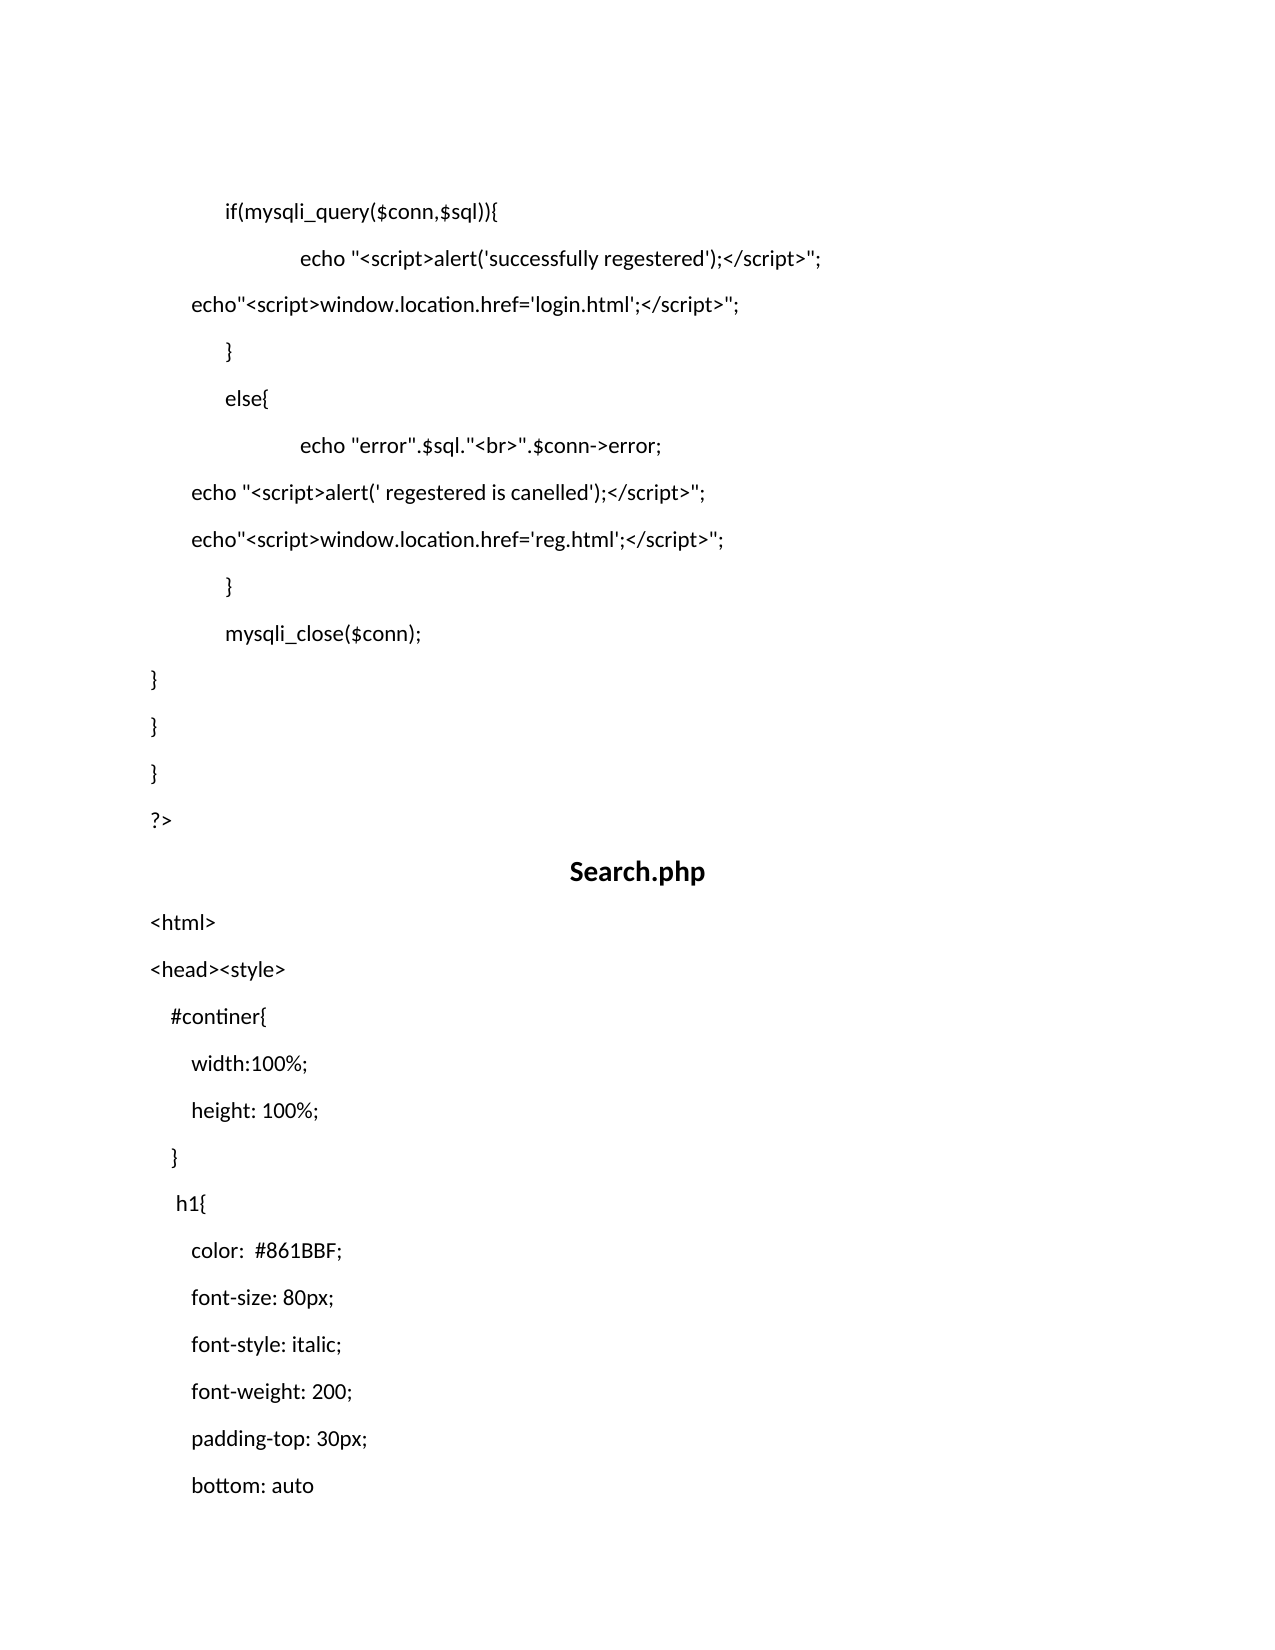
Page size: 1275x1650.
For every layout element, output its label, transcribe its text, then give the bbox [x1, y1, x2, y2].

text font-size: 80px; [150, 1283, 1125, 1311]
text width:100%; [150, 1049, 1125, 1077]
text } [150, 712, 1125, 741]
text echo "<script>alert('successfully regestered');</script>"; [150, 244, 1125, 272]
text } [150, 666, 1125, 694]
text echo "error".$sql."<br>".$conn->error; [150, 431, 1125, 459]
text color: #861BBF; [150, 1236, 1125, 1264]
text h1{ [150, 1189, 1125, 1217]
text } [150, 759, 1125, 787]
text } [150, 337, 1125, 366]
text font-style: italic; [150, 1330, 1125, 1358]
text bottom: auto [150, 1471, 1125, 1499]
text mysqli_close($conn); [150, 619, 1125, 647]
text else{ [150, 384, 1125, 412]
text echo"<script>window.location.href='login.html';</script>"; [150, 291, 1125, 319]
text ?> [150, 806, 1125, 834]
text <head><style> [150, 955, 1125, 983]
text } [150, 572, 1125, 600]
text echo"<script>window.location.href='reg.html';</script>"; [150, 525, 1125, 553]
text echo "<script>alert(' regestered is canelled');</script>"; [150, 478, 1125, 506]
text height: 100%; [150, 1096, 1125, 1124]
text <html> [150, 908, 1125, 936]
text #continer{ [150, 1002, 1125, 1030]
text Search.php [150, 853, 1125, 889]
text padding-top: 30px; [150, 1424, 1125, 1452]
text if(mysqli_query($conn,$sql)){ [150, 197, 1125, 225]
text } [150, 1143, 1125, 1171]
text font-weight: 200; [150, 1377, 1125, 1405]
